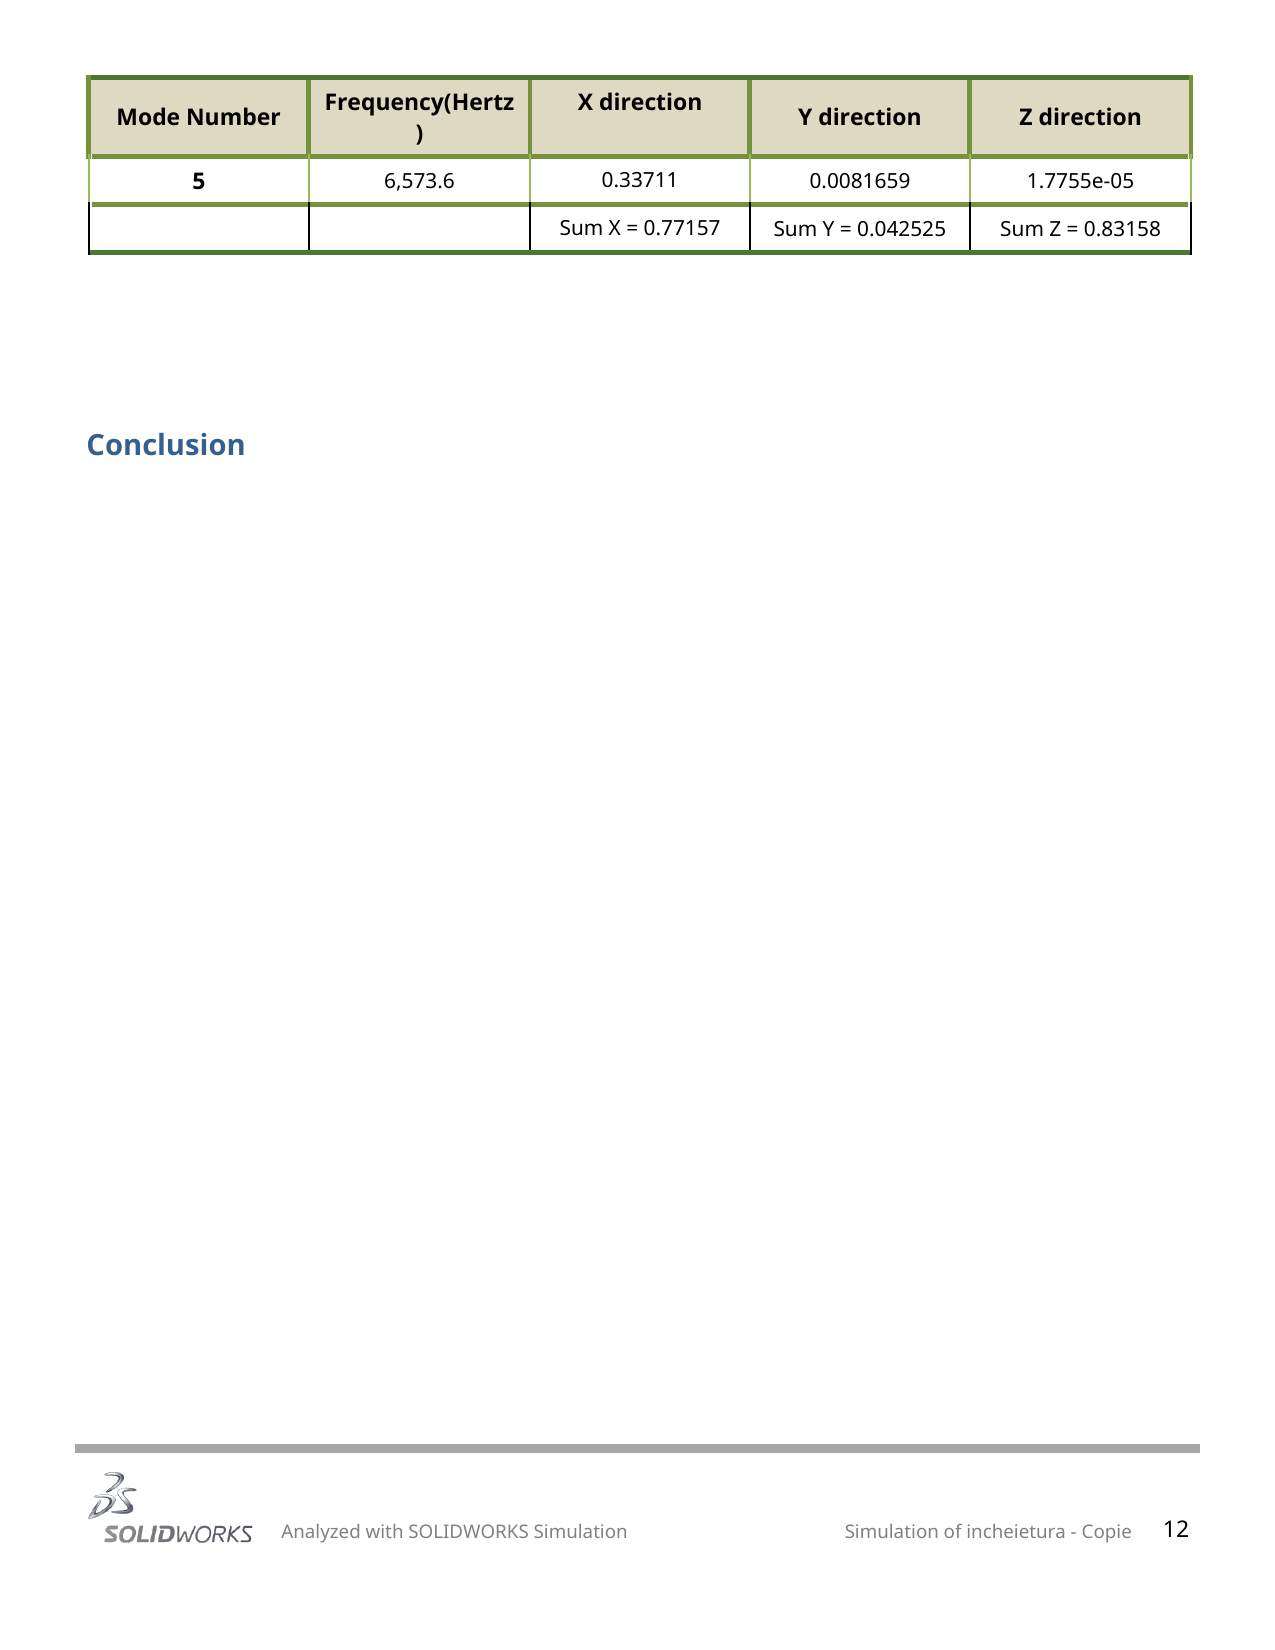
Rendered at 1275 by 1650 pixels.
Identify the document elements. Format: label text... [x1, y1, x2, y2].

table_header Study Results Mode List Mass Participation (Normalized) [75, 75, 1200, 317]
picture [86, 1453, 254, 1544]
table_header Conclusion [75, 374, 1200, 464]
